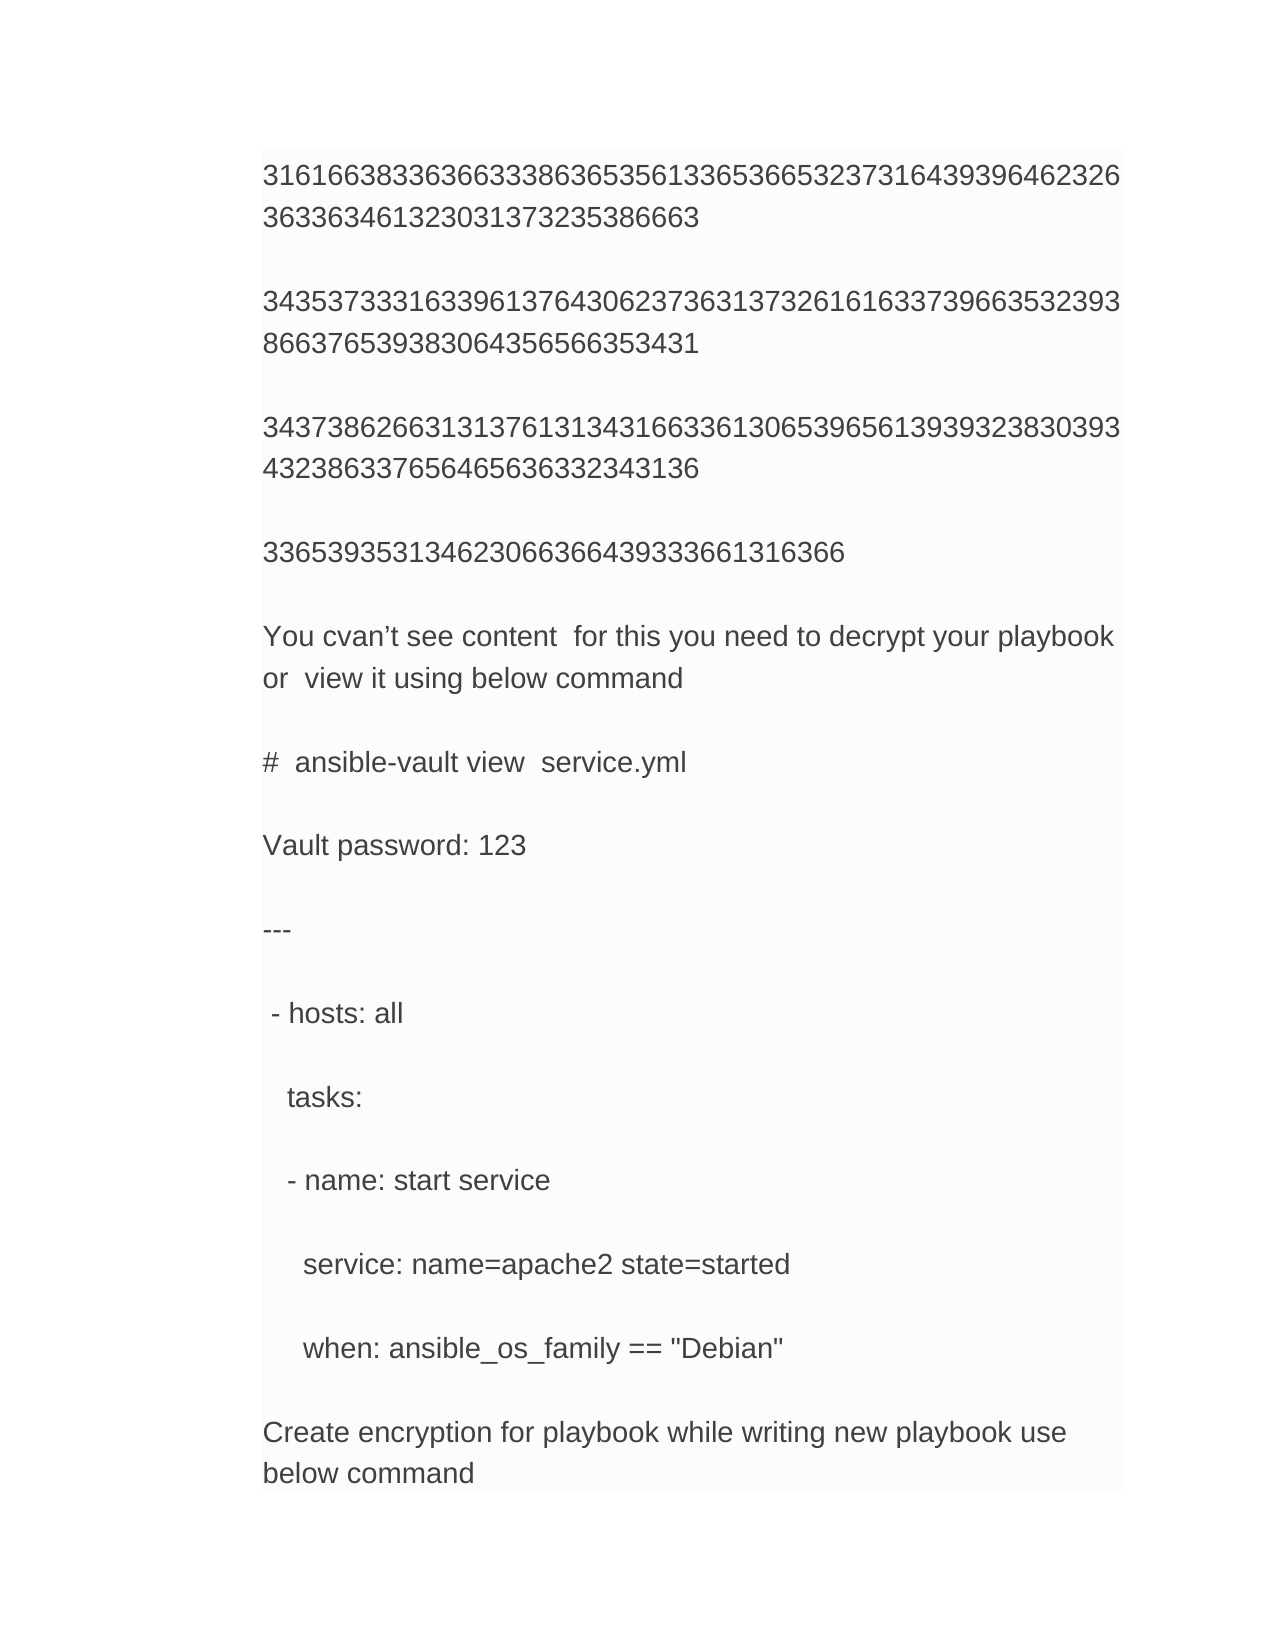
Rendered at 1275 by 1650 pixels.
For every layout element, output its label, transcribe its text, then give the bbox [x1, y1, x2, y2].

text service: name=apache2 state=started [262, 1239, 1125, 1281]
text Create encryption for playbook while writing new playbook use below command [262, 1406, 1125, 1490]
text tasks: [262, 1071, 1125, 1113]
text when: ansible_os_family == "Debian" [262, 1322, 1125, 1364]
text 31616638336366333863653561336536653237316439396462326363363461323031373235386663 [262, 150, 1125, 234]
text - name: start service [262, 1155, 1125, 1197]
text 34373862663131376131343166336130653965613939323830393432386337656465636332343136 [262, 401, 1125, 485]
text 34353733316339613764306237363137326161633739663532393866376539383064356566353431 [262, 276, 1125, 359]
text You cvan’t see content for this you need to decrypt your playbook or view it using below command [262, 611, 1125, 694]
text --- [262, 904, 1125, 946]
text - hosts: all [262, 987, 1125, 1029]
text 336539353134623066366439333661316366 [262, 527, 1125, 569]
text # ansible-vault view service.yml [262, 736, 1125, 778]
text Vault password: 123 [262, 820, 1125, 862]
